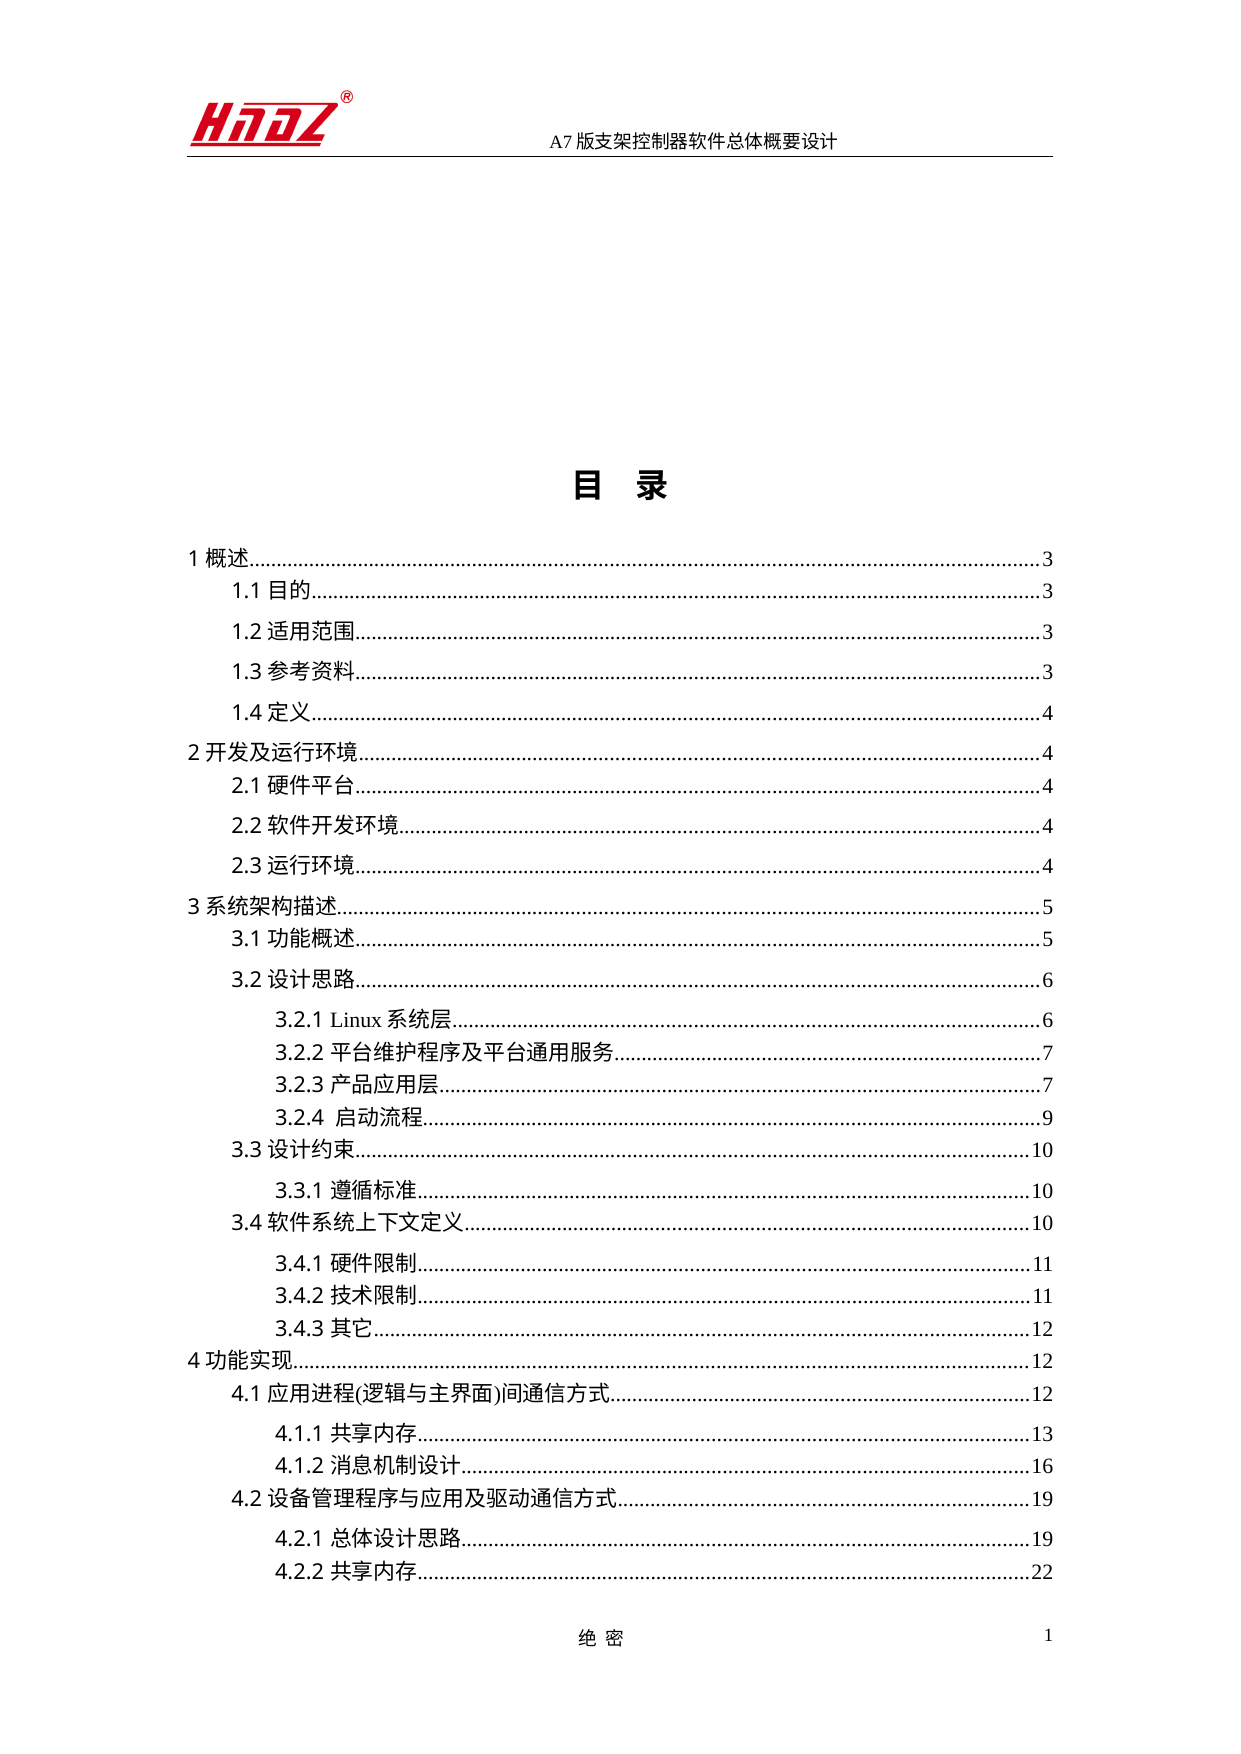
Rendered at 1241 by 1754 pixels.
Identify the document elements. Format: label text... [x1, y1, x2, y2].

text 4 功能实现 12 [187, 1343, 1053, 1375]
text 4.2 设备管理程序与应用及驱动通信方式 19 [231, 1481, 1053, 1513]
text 3.1 功能概述 5 [231, 921, 1053, 953]
text 3.2.4 启动流程 9 [275, 1099, 1053, 1132]
text 4.2.2 共享内存 22 [275, 1553, 1053, 1586]
text 1 概述 3 [187, 541, 1053, 573]
text 2.2 软件开发环境 4 [231, 808, 1053, 840]
text 4.1 应用进程(逻辑与主界面)间通信方式 12 [231, 1375, 1053, 1408]
text 4.1.2 消息机制设计 16 [275, 1448, 1053, 1481]
text 目 录 [187, 451, 1053, 516]
text 3.2.3 产品应用层 7 [275, 1067, 1053, 1099]
text 1.1 目的 3 [231, 573, 1053, 606]
text 3.4.2 技术限制 11 [275, 1278, 1053, 1310]
text 3 系统架构描述 5 [187, 888, 1053, 921]
text 3.4 软件系统上下文定义 10 [231, 1205, 1053, 1237]
text 3.2 设计思路 6 [231, 961, 1053, 994]
picture [187, 88, 354, 149]
text 2.3 运行环境 4 [231, 848, 1053, 881]
text 3.2.1 Linux系统层 6 [275, 1002, 1053, 1034]
text 4.2.1 总体设计思路 19 [275, 1521, 1053, 1553]
text 1.2 适用范围 3 [231, 613, 1053, 646]
text 4.1.1 共享内存 13 [275, 1416, 1053, 1448]
text 2 开发及运行环境 4 [187, 735, 1053, 767]
text 2.1 硬件平台 4 [231, 767, 1053, 800]
text 3.3.1 遵循标准 10 [275, 1172, 1053, 1205]
text 3.2.2 平台维护程序及平台通用服务 7 [275, 1034, 1053, 1067]
text 1.4 定义 4 [231, 694, 1053, 727]
text 3.4.3 其它 12 [275, 1310, 1053, 1343]
text 3.3 设计约束 10 [231, 1132, 1053, 1164]
text 3.4.1 硬件限制 11 [275, 1245, 1053, 1278]
text 1.3 参考资料 3 [231, 654, 1053, 686]
